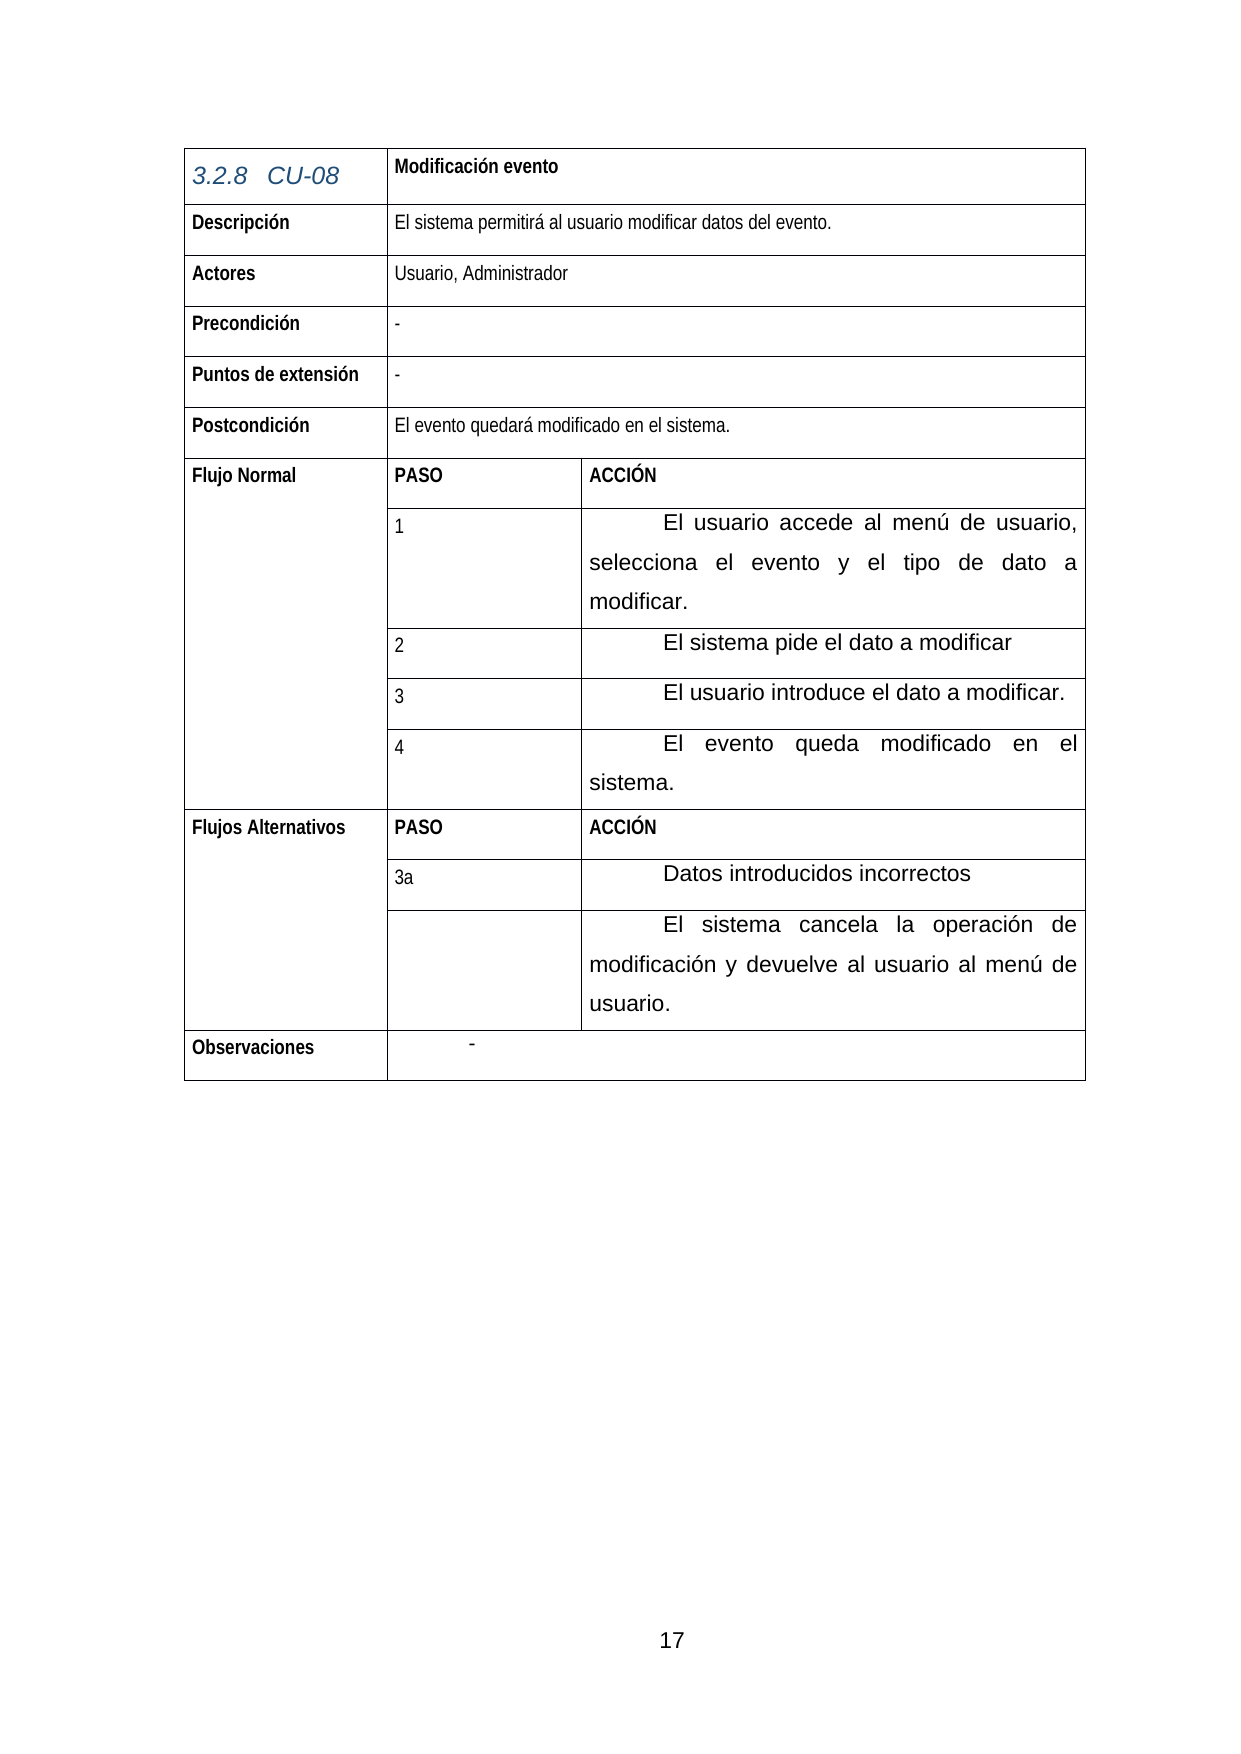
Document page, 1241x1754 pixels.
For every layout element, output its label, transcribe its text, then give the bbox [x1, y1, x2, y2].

table_cell 1 [388, 509, 581, 627]
table_cell Postcondición [185, 408, 387, 457]
table_cell El sistema permitirá al usuario modificar datos del evento. [388, 205, 1085, 255]
table_cell Observaciones [185, 1031, 387, 1080]
table_cell PASO [388, 810, 581, 859]
table_cell Precondición [185, 307, 387, 356]
table_cell 4 [388, 730, 581, 809]
table_cell Puntos de extensión [185, 357, 387, 407]
table_cell El usuario accede al menú de usuario, selecciona el evento y el tipo de dato a modificar. [582, 509, 1085, 627]
table_cell 3a [388, 860, 581, 910]
table_cell PASO [388, 459, 581, 508]
table_cell Descripción [185, 205, 387, 255]
table_cell ACCIÓN [582, 810, 1085, 859]
table_cell Flujo Normal [185, 459, 387, 809]
table_cell Actores [185, 256, 387, 306]
table_cell - [388, 357, 1085, 407]
table_header CU-08 [185, 149, 387, 204]
table_cell El sistema cancela la operación de modificación y devuelve al usuario al menú de usuario. [582, 911, 1085, 1029]
table_cell El evento quedará modificado en el sistema. [388, 408, 1085, 457]
table_cell - [388, 307, 1085, 356]
table_cell El sistema pide el dato a modificar [582, 629, 1085, 678]
table_cell ACCIÓN [582, 459, 1085, 508]
table_cell Datos introducidos incorrectos [582, 860, 1085, 910]
table_cell El usuario introduce el dato a modificar. [582, 679, 1085, 729]
table_cell 3 [388, 679, 581, 729]
table_cell Usuario, Administrador [388, 256, 1085, 306]
table_cell Flujos Alternativos [185, 810, 387, 1029]
table_cell - [388, 1031, 1085, 1080]
table_header Modificación evento [388, 149, 1085, 204]
table_cell El evento queda modificado en el sistema. [582, 730, 1085, 809]
table_cell [388, 911, 581, 1029]
table_cell 2 [388, 629, 581, 678]
